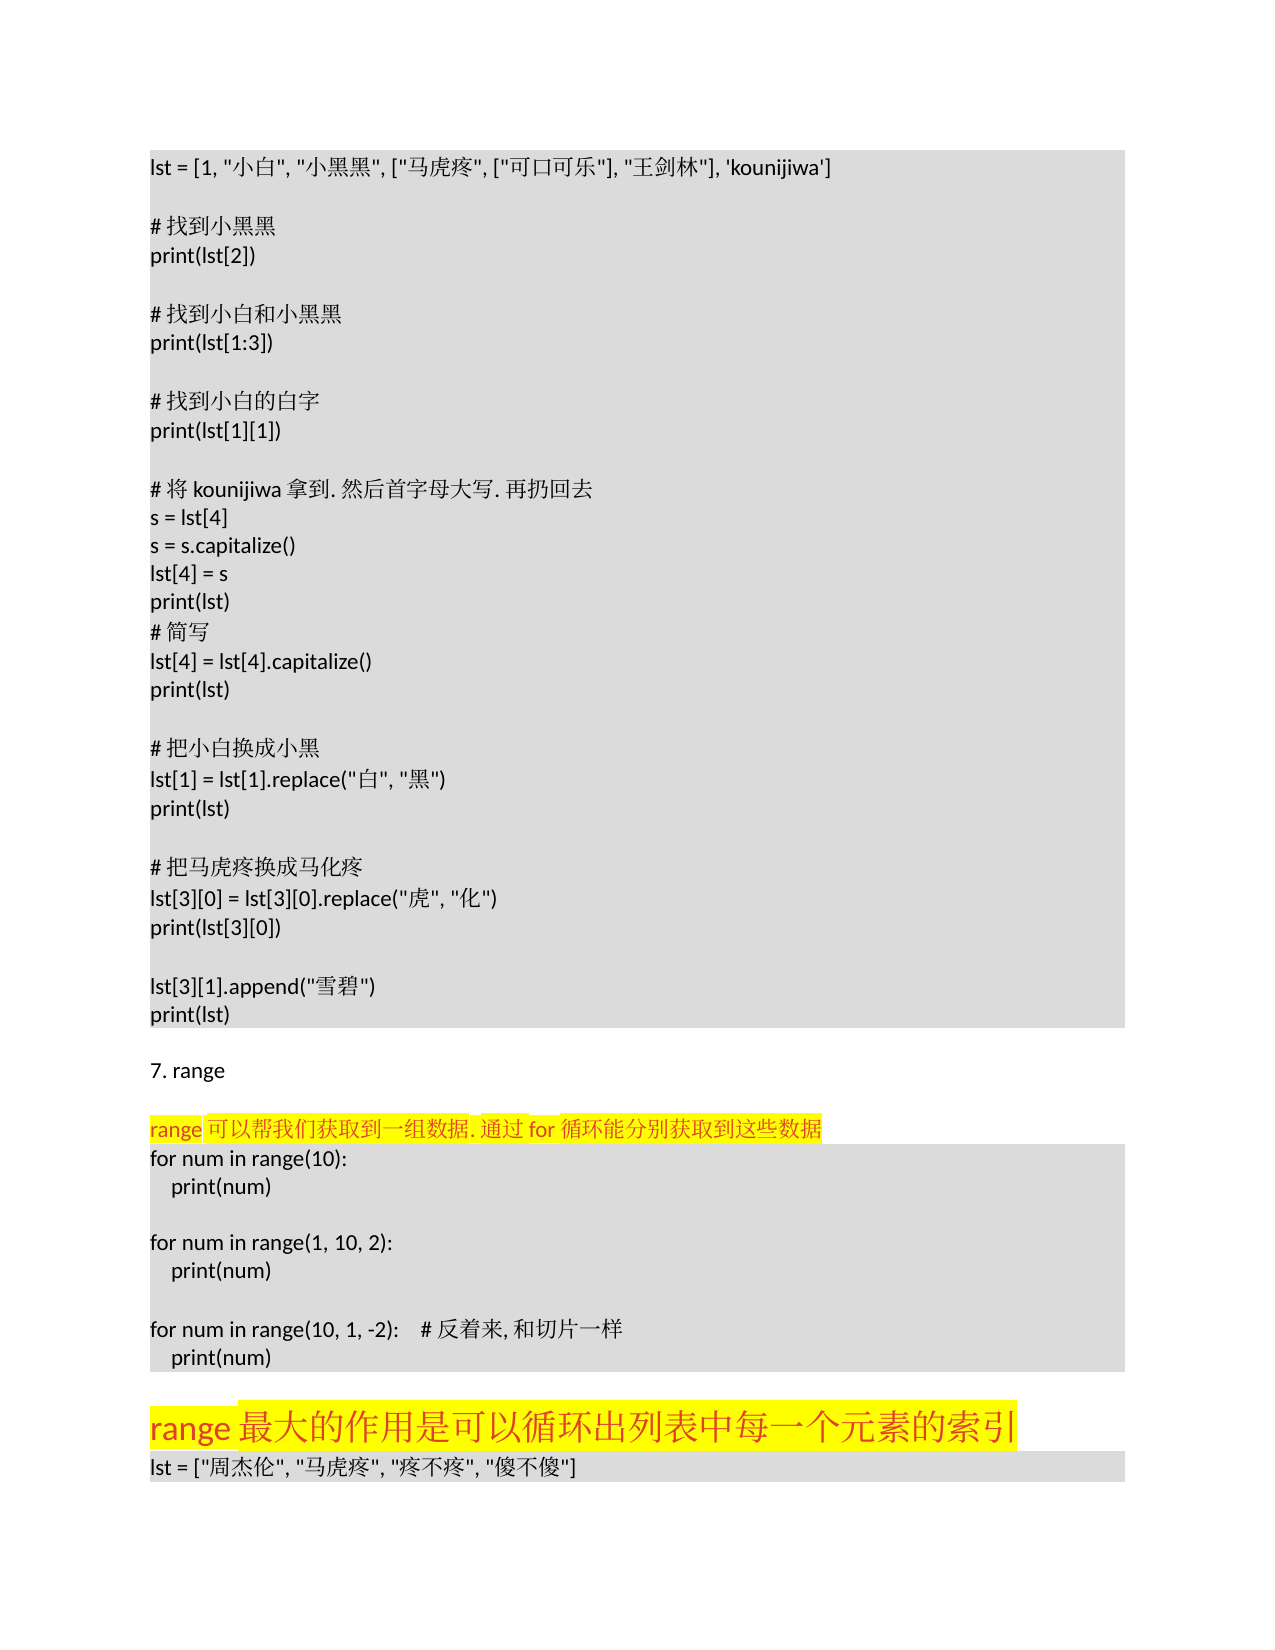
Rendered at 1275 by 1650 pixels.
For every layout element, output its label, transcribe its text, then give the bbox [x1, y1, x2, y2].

text # 把马虎疼换成马化疼 [150, 850, 1125, 881]
text print(lst[1:3]) [150, 328, 1125, 356]
text # 将kounijiwa拿到. 然后首字母大写. 再扔回去 [150, 472, 1125, 503]
text s = lst[4] [150, 503, 1125, 531]
text for num in range(10): [150, 1144, 1125, 1172]
text lst[4] = lst[4].capitalize() [150, 647, 1125, 675]
text for num in range(1, 10, 2): [150, 1228, 1125, 1256]
text print(num) [150, 1343, 1125, 1372]
text lst = [1, "小白", "小黑黑", ["马虎疼", ["可口可乐"], "王剑林"], 'kounijiwa'] [150, 150, 1125, 181]
text print(lst[3][0]) [150, 913, 1125, 941]
text lst[1] = lst[1].replace("白", "黑") [150, 762, 1125, 794]
text print(num) [150, 1256, 1125, 1284]
text # 把小白换成小黑 [150, 731, 1125, 762]
text print(lst) [150, 794, 1125, 822]
text range可以帮我们获取到一组数据. 通过for循环能分别获取到这些数据 [150, 1112, 1125, 1144]
text for num in range(10, 1, -2): # 反着来, 和切片一样 [150, 1312, 1125, 1343]
text s = s.capitalize() [150, 531, 1125, 559]
text print(lst) [150, 1000, 1125, 1028]
text print(lst[2]) [150, 241, 1125, 269]
text # 简写 [150, 616, 1125, 647]
text lst[4] = s [150, 559, 1125, 587]
text print(lst) [150, 675, 1125, 703]
text lst = ["周杰伦", "马虎疼", "疼不疼", "傻不傻"] [150, 1451, 1125, 1482]
text # 找到小白和小黑黑 [150, 297, 1125, 328]
text # 找到小黑黑 [150, 209, 1125, 241]
text lst[3][1].append("雪碧") [150, 969, 1125, 1000]
text # 找到小白的白字 [150, 384, 1125, 416]
text lst[3][0] = lst[3][0].replace("虎", "化") [150, 881, 1125, 913]
text print(num) [150, 1172, 1125, 1200]
text range最大的作用是可以循环出列表中每一个元素的索引 [150, 1399, 1125, 1451]
text 7. range [150, 1056, 1125, 1084]
text print(lst) [150, 587, 1125, 616]
text print(lst[1][1]) [150, 416, 1125, 444]
